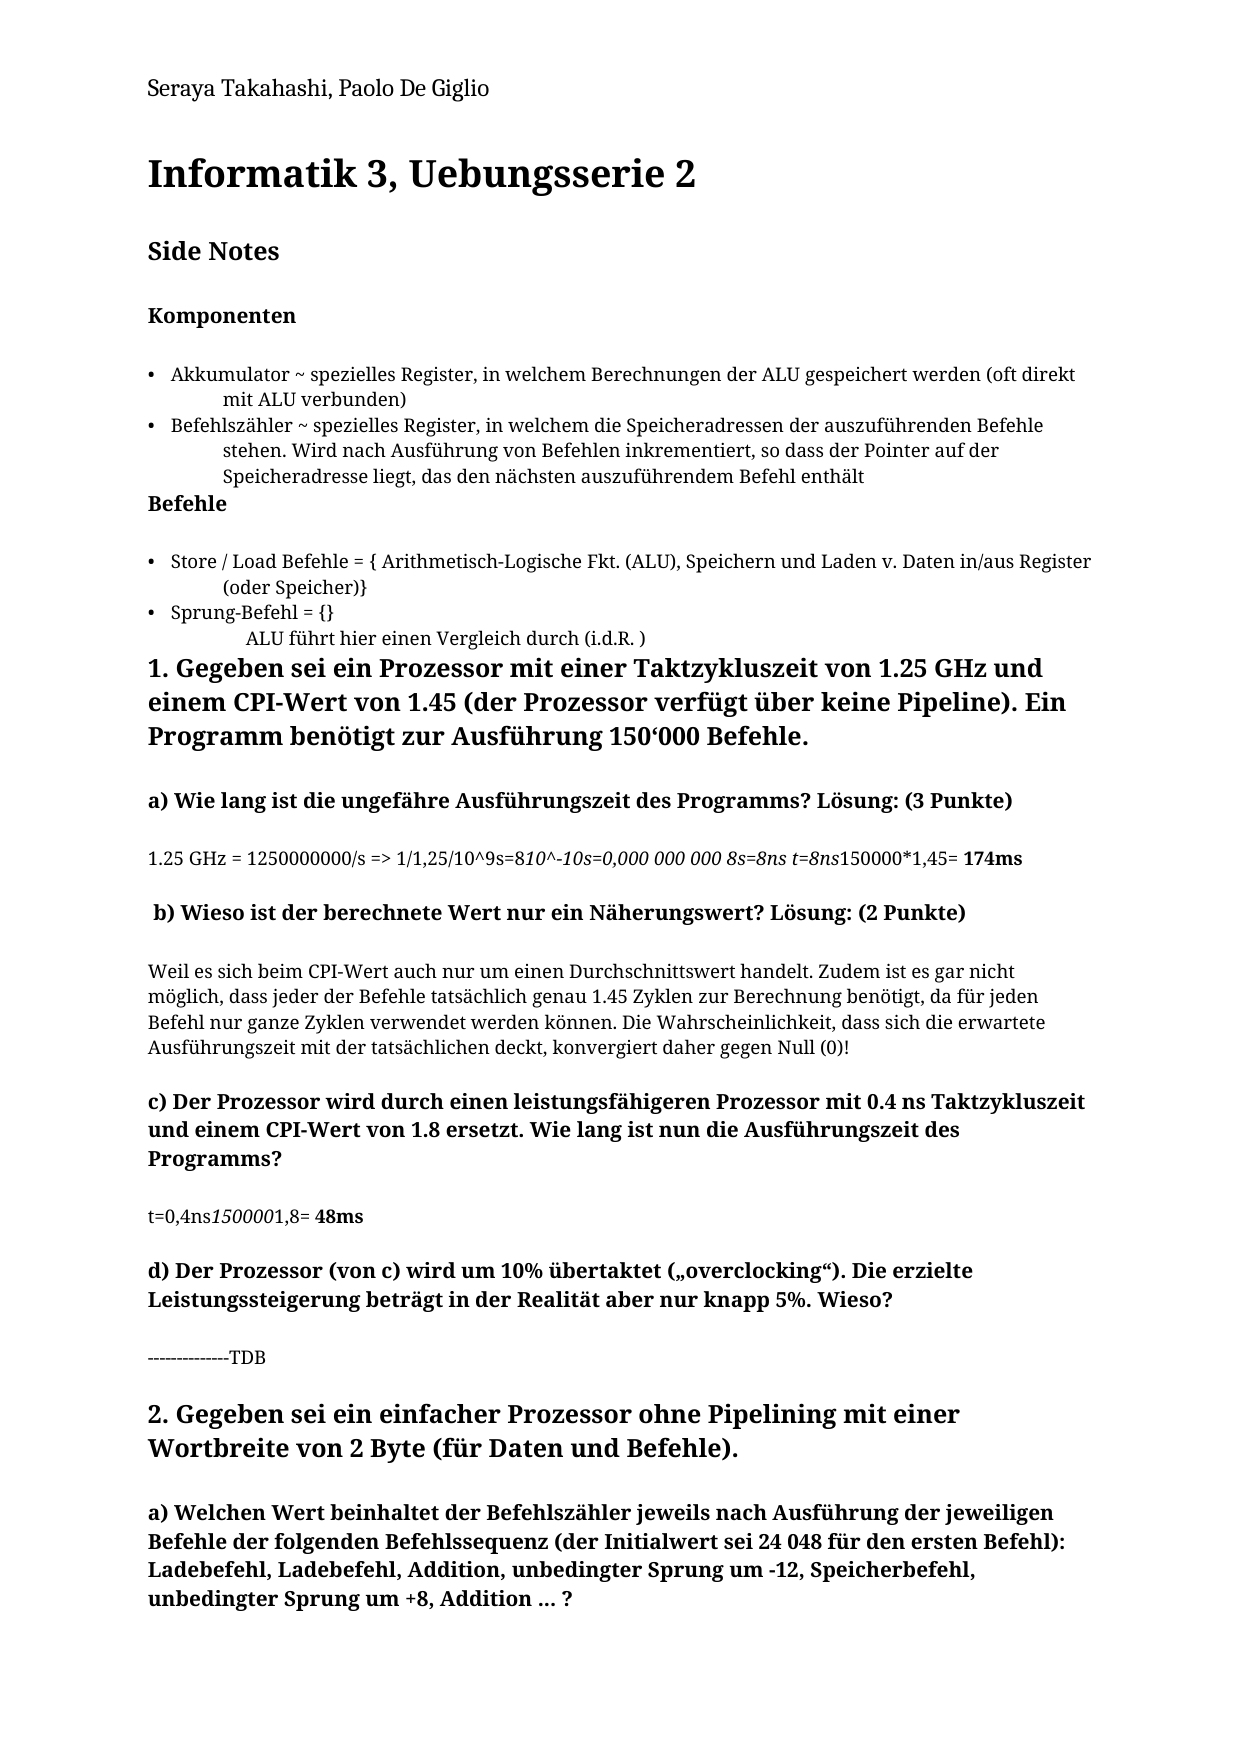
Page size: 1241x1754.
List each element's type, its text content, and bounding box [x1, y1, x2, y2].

text Weil es sich beim CPI-Wert auch nur um einen Durchschnittswert handelt. Zudem ist es gar nicht möglich, dass jeder der Befehle tatsächlich genau 1.45 Zyklen zur Berechnung benötigt, da für jeden Befehl nur ganze Zyklen verwendet werden können. Die Wahrscheinlichkeit, dass sich die erwartete Ausführungszeit mit der tatsächlichen deckt, konvergiert daher gegen Null (0)! [148, 958, 1093, 1060]
list Store / Load Befehle = { Arithmetisch-Logische Fkt. (ALU), Speichern und Laden v. Daten in/aus Register (oder Speicher)} [148, 548, 1093, 599]
text --------------TDB [148, 1344, 1093, 1370]
text t=0,4ns1500001,8= 48ms [148, 1204, 1093, 1229]
text d) Der Prozessor (von c) wird um 10% übertaktet („overclocking“). Die erzielte Leistungssteigerung beträgt in der Realität aber nur knapp 5%. Wieso? [148, 1256, 1093, 1313]
text Komponenten [148, 301, 1093, 330]
text 1.25 GHz = 1250000000/s => 1/1,25/10^9s=810^-10s=0,000 000 000 8s=8ns t=8ns150000*1,45= 174ms [148, 846, 1093, 871]
list Akkumulator ~ spezielles Register, in welchem Berechnungen der ALU gespeichert werden (oft direkt mit ALU verbunden) [148, 361, 1093, 412]
list Sprung-Befehl = {} [148, 599, 1093, 625]
text 1. Gegeben sei ein Prozessor mit einer Taktzykluszeit von 1.25 GHz und einem CPI-Wert von 1.45 (der Prozessor verfügt über keine Pipeline). Ein Programm benötigt zur Ausführung 150‘000 Befehle. [148, 651, 1093, 753]
text 2. Gegeben sei ein einfacher Prozessor ohne Pipelining mit einer Wortbreite von 2 Byte (für Daten und Befehle). [148, 1397, 1093, 1465]
text b) Wieso ist der berechnete Wert nur ein Näherungswert? Lösung: (2 Punkte) [148, 898, 1093, 927]
text a) Wie lang ist die ungefähre Ausführungszeit des Programms? Lösung: (3 Punkte) [148, 786, 1093, 814]
text Informatik 3, Uebungsserie 2 [148, 148, 1093, 199]
text a) Welchen Wert beinhaltet der Befehlszähler jeweils nach Ausführung der jeweiligen Befehle der folgenden Befehlssequenz (der Initialwert sei 24 048 für den ersten Befehl): Ladebefehl, Ladebefehl, Addition, unbedingter Sprung um -12, Speicherbefehl, unbedingter Sprung um +8, Addition ... ? [148, 1498, 1093, 1612]
text Side Notes [148, 234, 1093, 268]
text Befehle [148, 489, 1093, 517]
list Befehlszähler ~ spezielles Register, in welchem die Speicheradressen der auszuführenden Befehle stehen. Wird nach Ausführung von Befehlen inkrementiert, so dass der Pointer auf der Speicheradresse liegt, das den nächsten auszuführendem Befehl enthält [148, 412, 1093, 489]
list ALU führt hier einen Vergleich durch (i.d.R. ) [148, 625, 1093, 651]
text c) Der Prozessor wird durch einen leistungsfähigeren Prozessor mit 0.4 ns Taktzykluszeit und einem CPI-Wert von 1.8 ersetzt. Wie lang ist nun die Ausführungszeit des Programms? [148, 1087, 1093, 1172]
